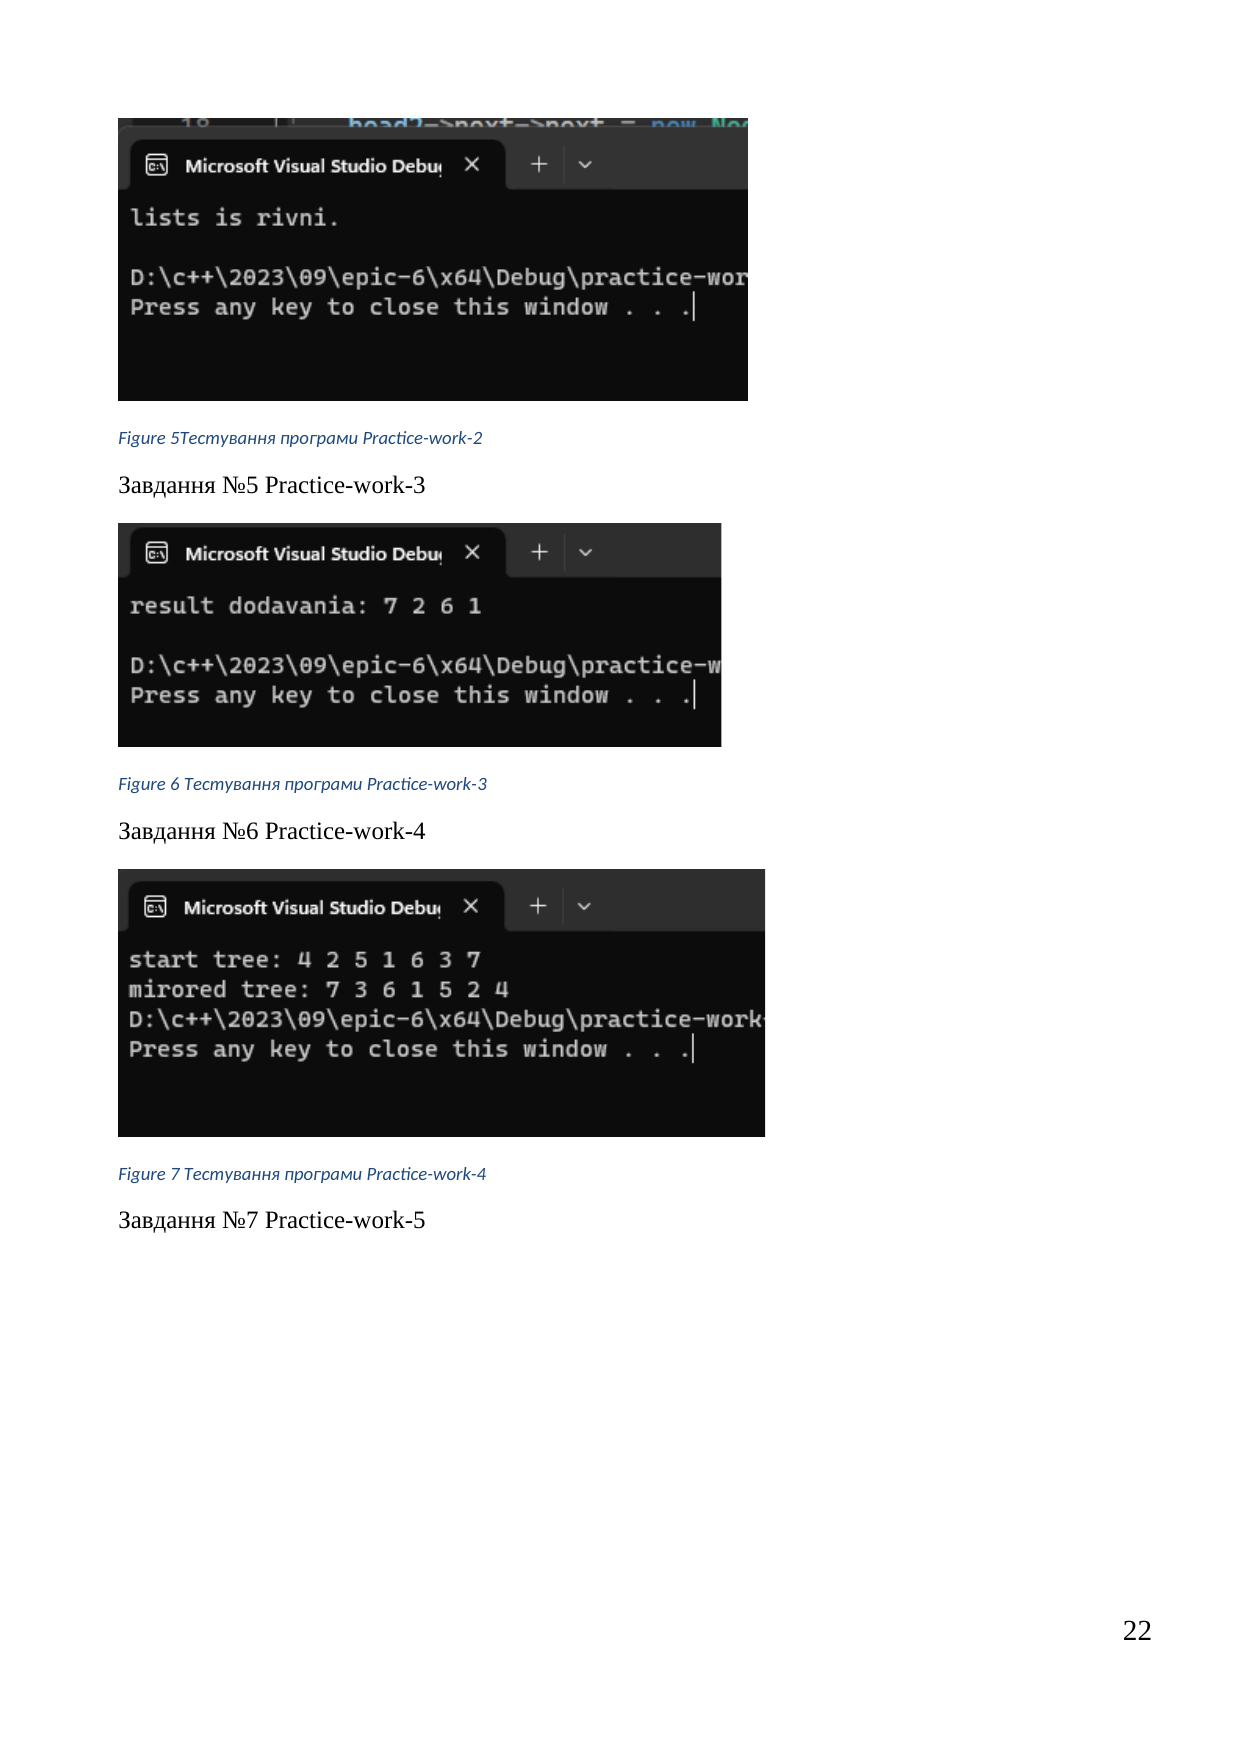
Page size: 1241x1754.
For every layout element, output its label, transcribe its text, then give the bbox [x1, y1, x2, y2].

text Завдання №5 Practice-work-3 [118, 470, 1152, 498]
picture [118, 869, 765, 1137]
picture [118, 523, 722, 747]
text Завдання №6 Practice-work-4 [118, 816, 1152, 844]
text Завдання №7 Practice-work-5 [118, 1206, 1152, 1234]
picture [118, 118, 748, 401]
